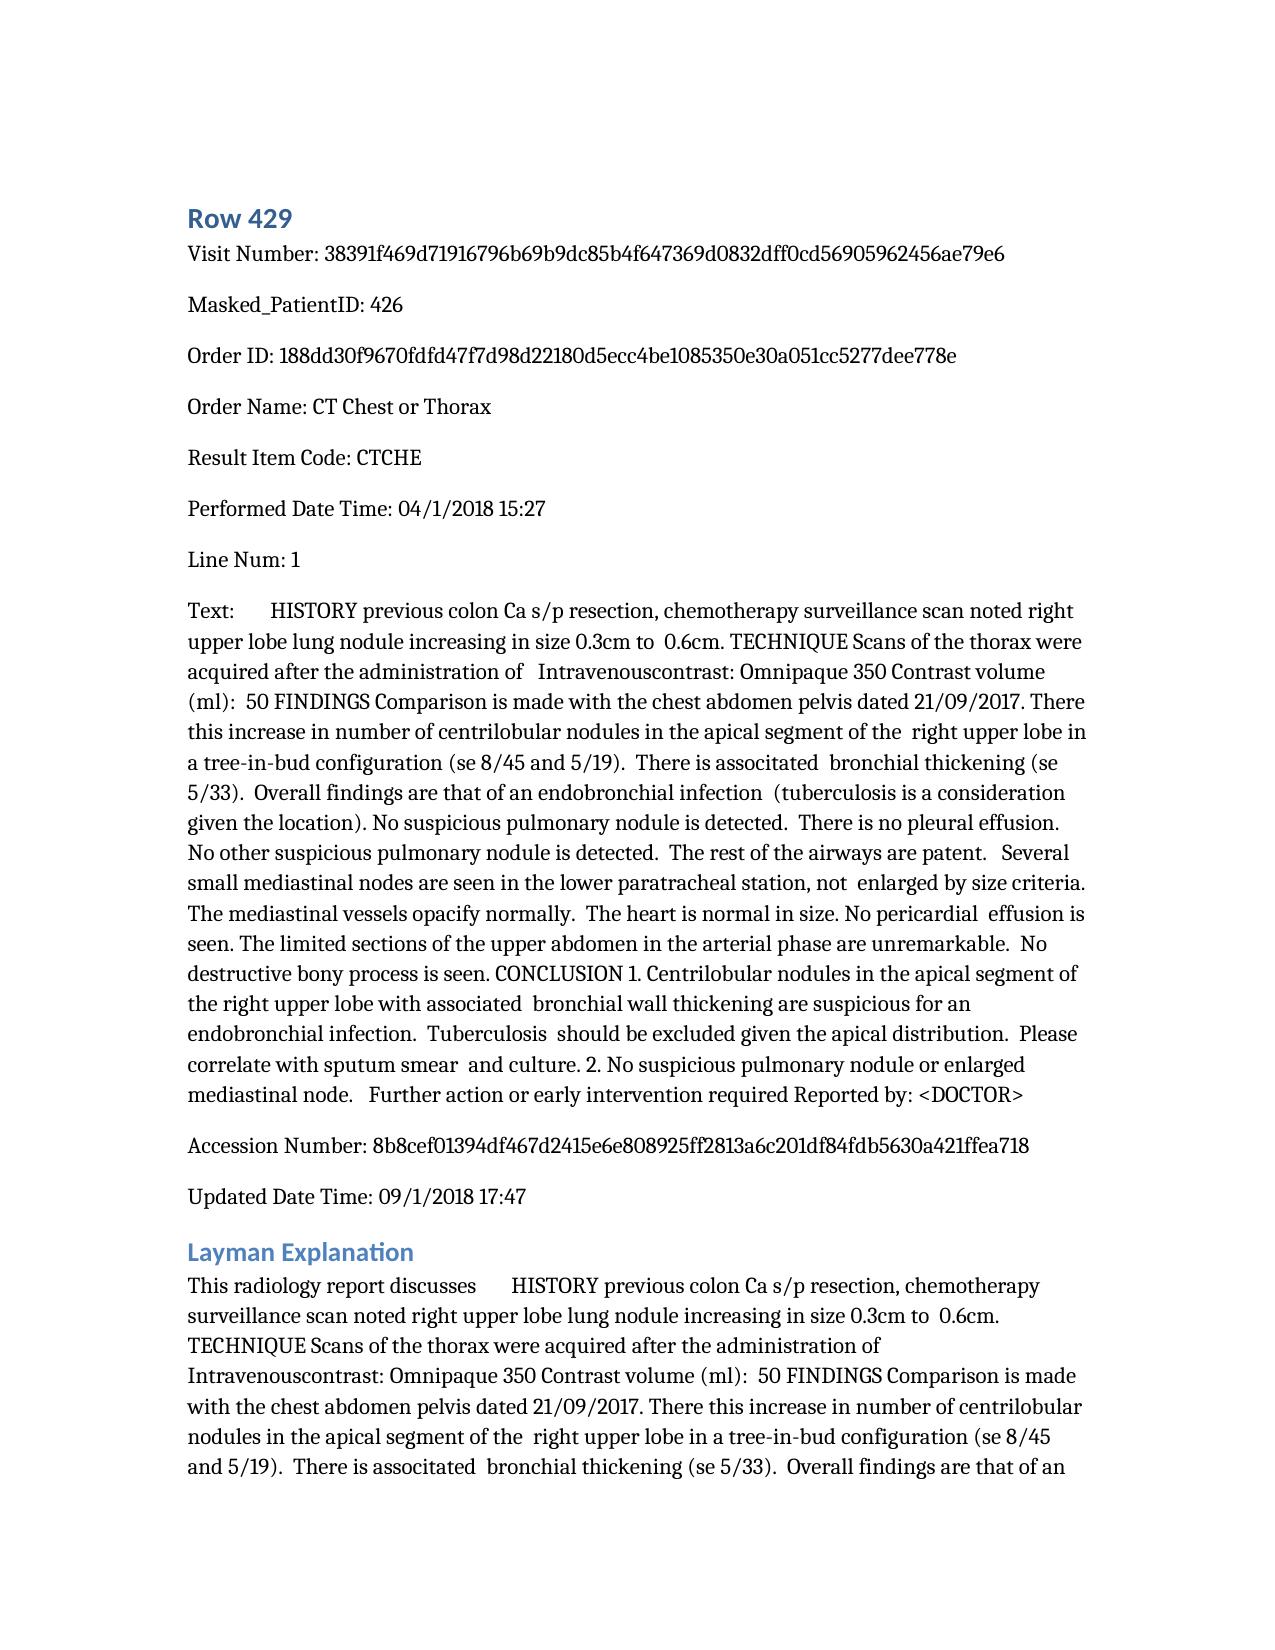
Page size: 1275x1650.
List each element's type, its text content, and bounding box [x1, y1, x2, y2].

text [187, 1273, 1087, 1480]
subtitle Layman Explanation [187, 1235, 1087, 1268]
text Visit Number: 38391f469d71916796b69b9dc85b4f647369d0832dff0cd56905962456ae79e6 [187, 241, 1087, 267]
text Masked_PatientID: 426 [187, 292, 1087, 318]
text Order ID: 188dd30f9670fdfd47f7d98d22180d5ecc4be1085350e30a051cc5277dee778e [187, 343, 1087, 369]
subtitle Row 429 [187, 200, 1087, 236]
text Performed Date Time: 04/1/2018 15:27 [187, 496, 1087, 522]
text Result Item Code: CTCHE [187, 445, 1087, 471]
text Text: HISTORY previous colon Ca s/p resection, chemotherapy surveillance scan noted right upper lobe lung nodule increasing in size 0.3cm to 0.6cm. TECHNIQUE Scans of the thorax were acquired after the administration of Intravenouscontrast: Omnipaque 350 Contrast volume (ml): 50 FINDINGS Comparison is made with the chest abdomen pelvis dated 21/09/2017. There this increase in number of centrilobular nodules in the apical segment of the right upper lobe in a tree-in-bud configuration (se 8/45 and 5/19). There is associtated bronchial thickening (se 5/33). Overall findings are that of an endobronchial infection (tuberculosis is a consideration given the location). No suspicious pulmonary nodule is detected. There is no pleural effusion. No other suspicious pulmonary nodule is detected. The rest of the airways are patent. Several small mediastinal nodes are seen in the lower paratracheal station, not enlarged by size criteria. The mediastinal vessels opacify normally. The heart is normal in size. No pericardial effusion is seen. The limited sections of the upper abdomen in the arterial phase are unremarkable. No destructive bony process is seen. CONCLUSION 1. Centrilobular nodules in the apical segment of the right upper lobe with associated bronchial wall thickening are suspicious for an endobronchial infection. Tuberculosis should be excluded given the apical distribution. Please correlate with sputum smear and culture. 2. No suspicious pulmonary nodule or enlarged mediastinal node. Further action or early intervention required Reported by: <DOCTOR> [187, 598, 1087, 1108]
text Order Name: CT Chest or Thorax [187, 394, 1087, 420]
text Updated Date Time: 09/1/2018 17:47 [187, 1184, 1087, 1210]
text Accession Number: 8b8cef01394df467d2415e6e808925ff2813a6c201df84fdb5630a421ffea718 [187, 1133, 1087, 1159]
text Line Num: 1 [187, 547, 1087, 573]
